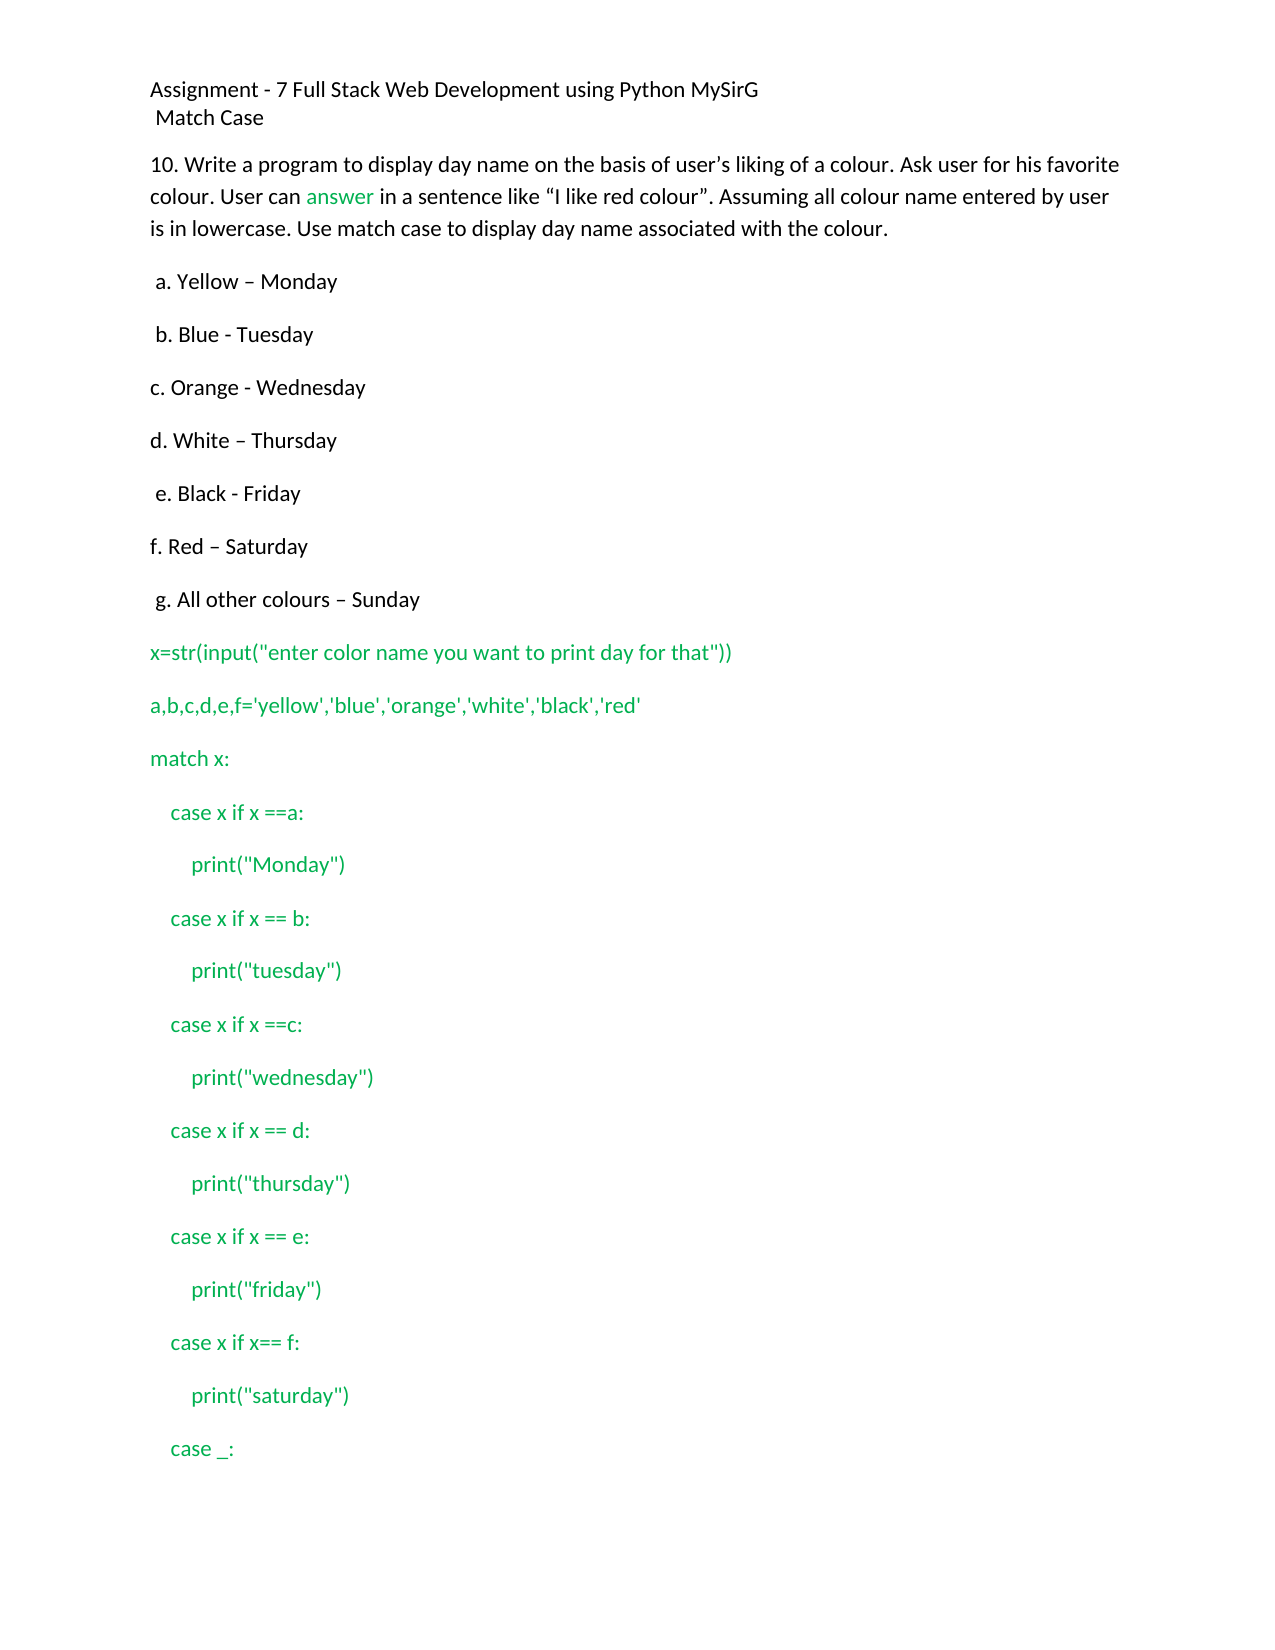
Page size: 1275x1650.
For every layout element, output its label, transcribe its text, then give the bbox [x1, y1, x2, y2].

text case _: [150, 1434, 1125, 1462]
text match x: [150, 744, 1125, 773]
text a. Yellow – Monday [150, 267, 1125, 295]
text case x if x == b: [150, 904, 1125, 932]
text case x if x== f: [150, 1328, 1125, 1356]
text g. All other colours – Sunday [150, 586, 1125, 613]
text case x if x == e: [150, 1222, 1125, 1250]
text case x if x ==c: [150, 1010, 1125, 1038]
text case x if x ==a: [150, 798, 1125, 826]
text d. White – Thursday [150, 426, 1125, 454]
text print("friday") [150, 1275, 1125, 1303]
text 10. Write a program to display day name on the basis of user’s liking of a colour. Ask user for his favorite colour. User can answer in a sentence like “I like red colour”. Assuming all colour name entered by user is in lowercase. Use match case to display day name associated with the colour. [150, 150, 1125, 242]
text print("saturday") [150, 1381, 1125, 1409]
text print("tuesday") [150, 957, 1125, 985]
text case x if x == d: [150, 1116, 1125, 1144]
text print("wednesday") [150, 1063, 1125, 1091]
text b. Blue - Tuesday [150, 320, 1125, 348]
text c. Orange - Wednesday [150, 373, 1125, 401]
text print("Monday") [150, 851, 1125, 879]
text e. Black - Friday [150, 479, 1125, 507]
text print("thursday") [150, 1169, 1125, 1197]
text x=str(input("enter color name you want to print day for that")) [150, 638, 1125, 667]
text a,b,c,d,e,f='yellow','blue','orange','white','black','red' [150, 692, 1125, 719]
text f. Red – Saturday [150, 532, 1125, 561]
